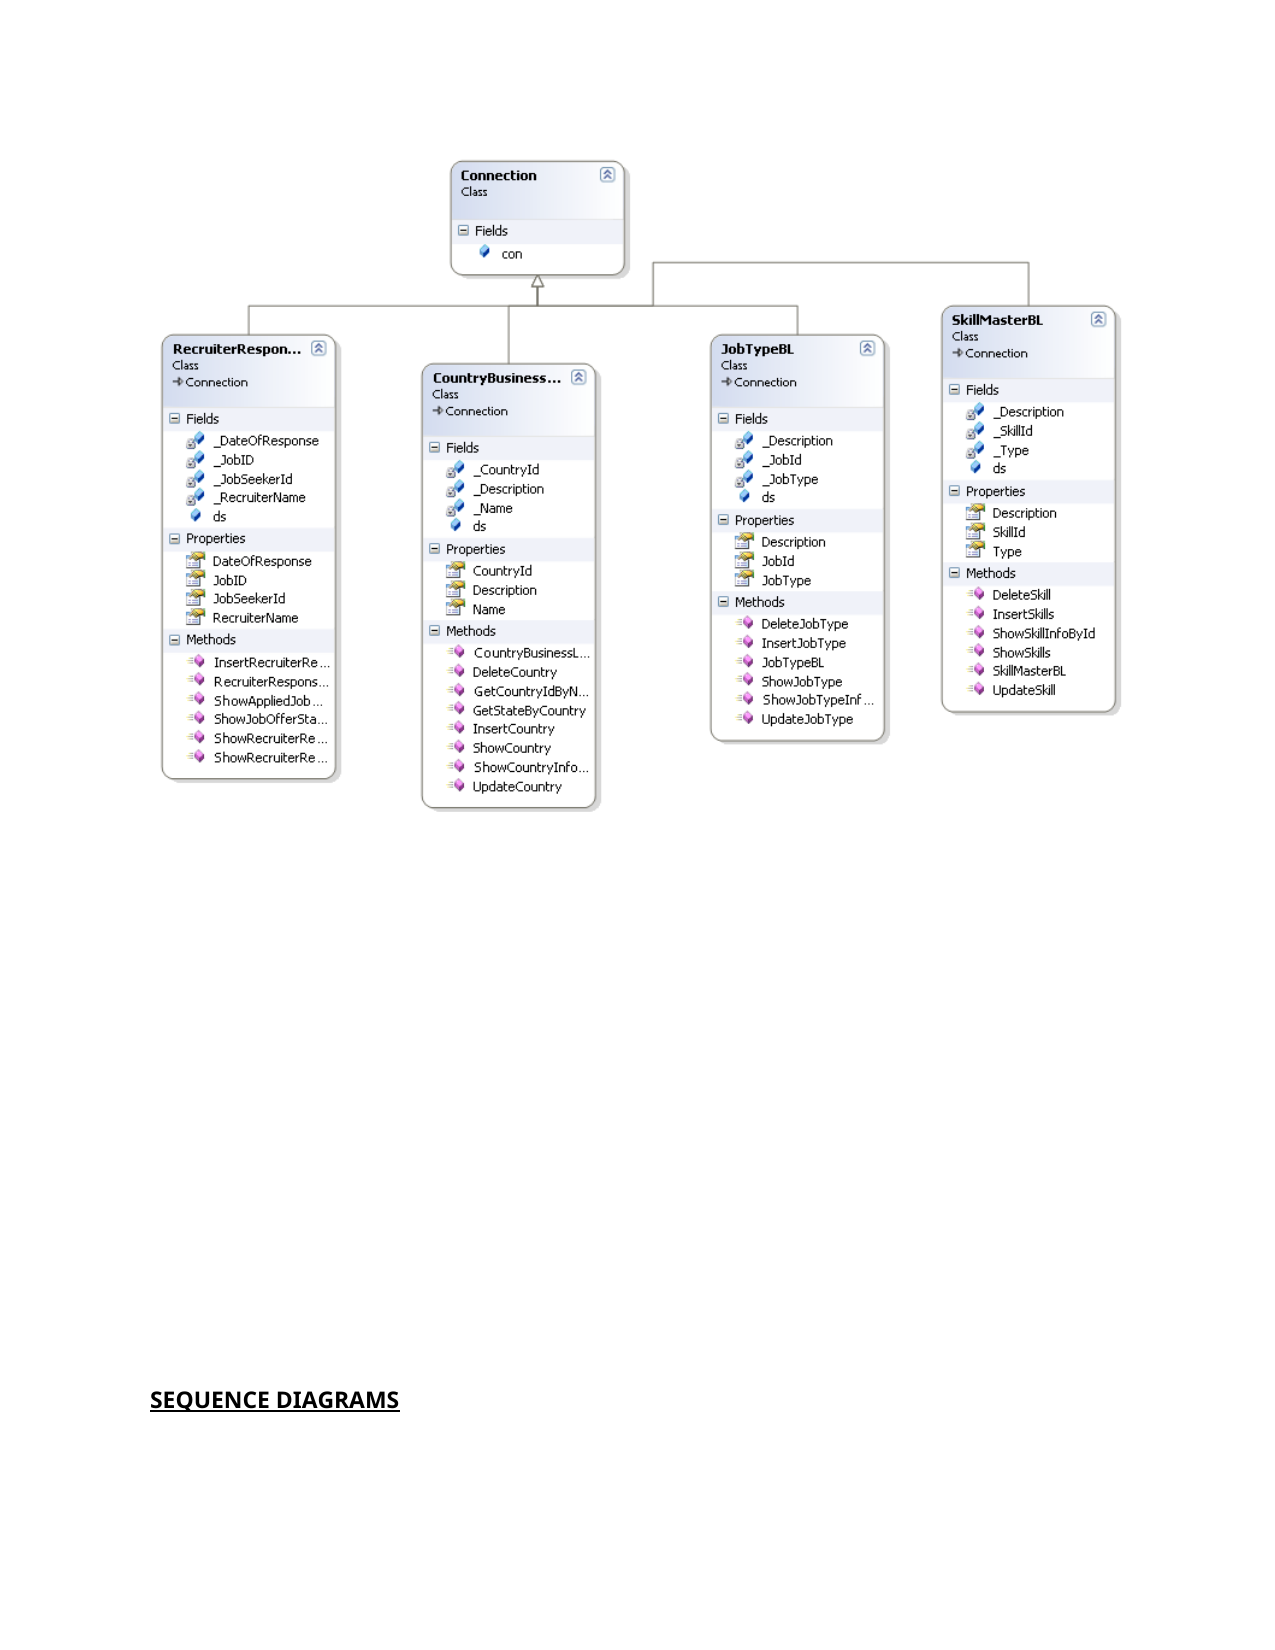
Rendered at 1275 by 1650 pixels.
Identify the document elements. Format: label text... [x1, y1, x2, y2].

text SEQUENCE DIAGRAMS [150, 1384, 1125, 1415]
picture [150, 150, 1125, 818]
